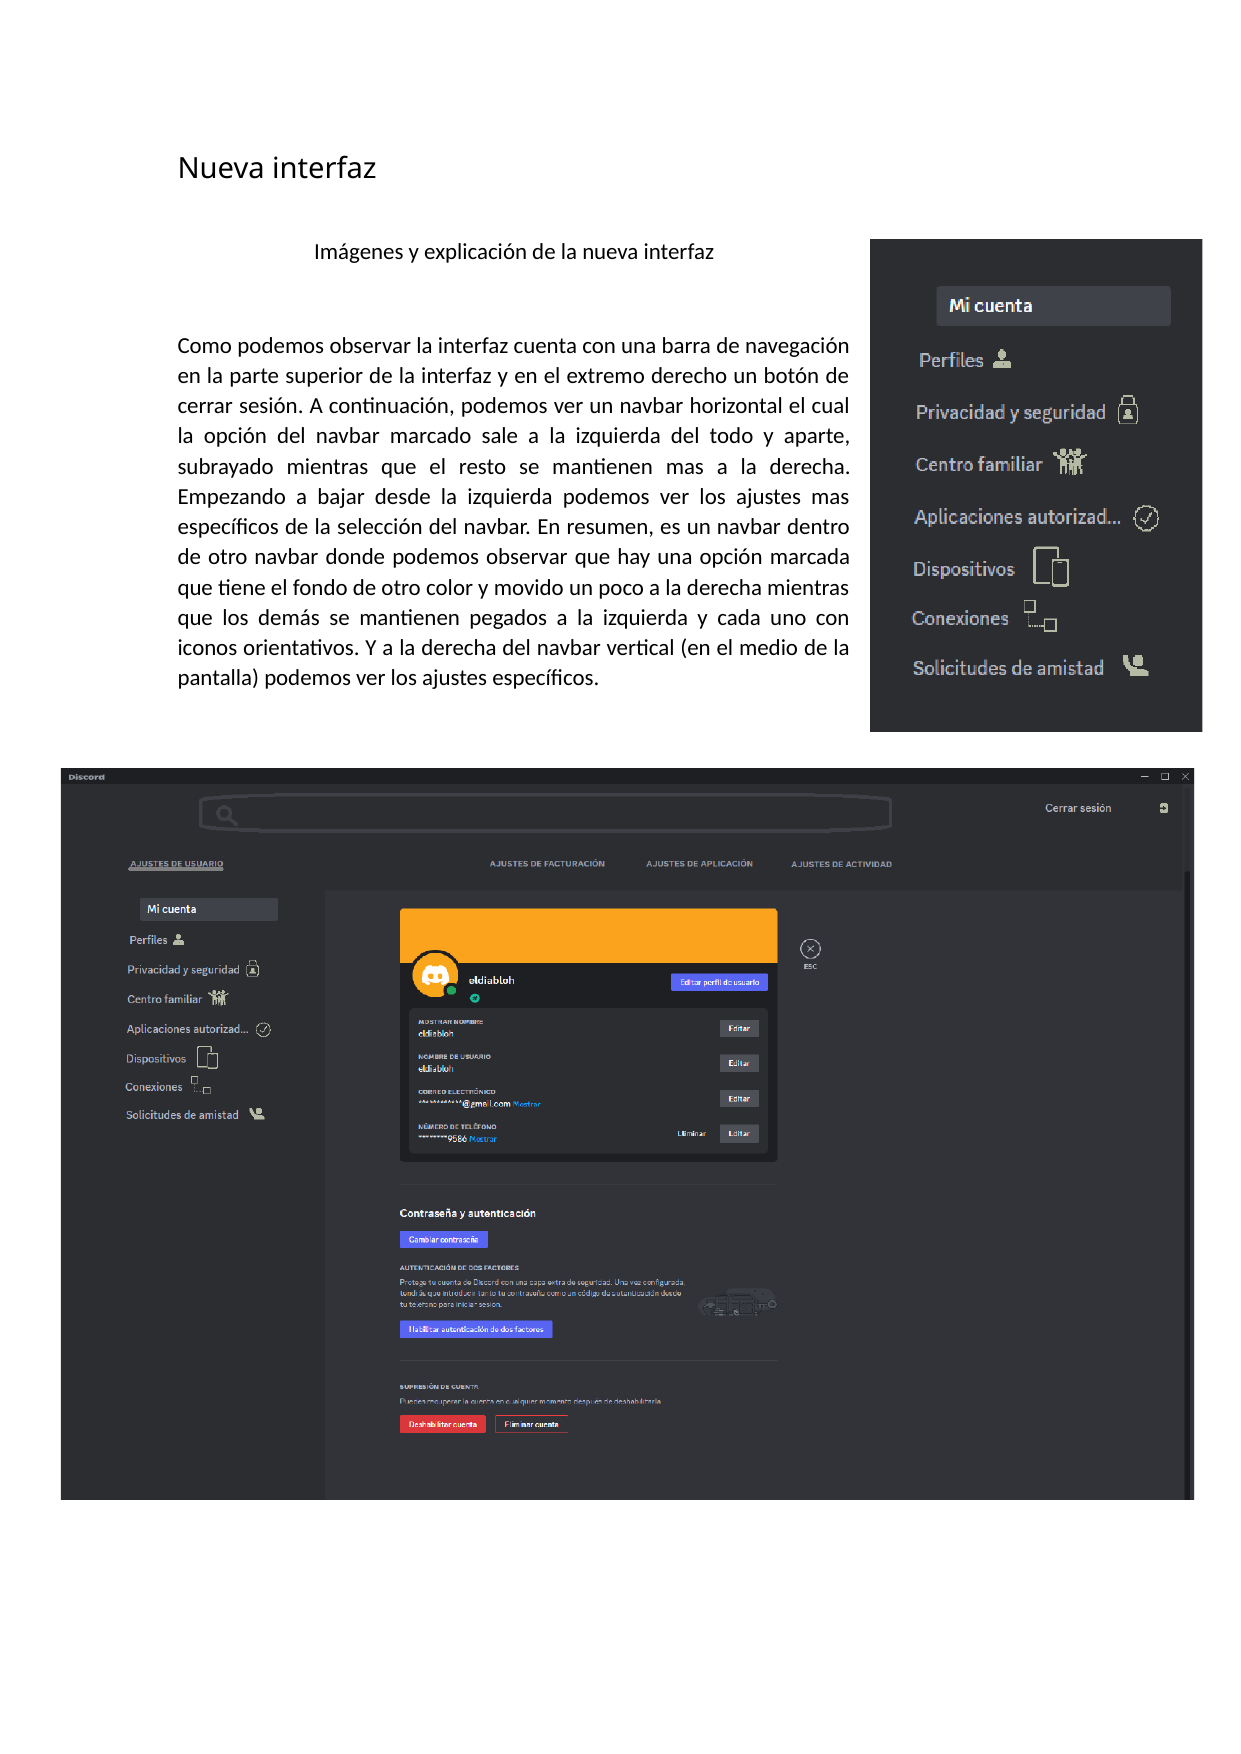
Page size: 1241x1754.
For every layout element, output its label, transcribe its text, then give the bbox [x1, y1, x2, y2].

text Como podemos observar la interfaz cuenta con una barra de navegación en la parte superior de la interfaz y en el extremo derecho un botón de cerrar sesión. A continuación, podemos ver un navbar horizontal el cual la opción del navbar marcado sale a la izquierda del todo y aparte, subrayado mientras que el resto se mantienen mas a la derecha. Empezando a bajar desde la izquierda podemos ver los ajustes mas específicos de la selección del navbar. En resumen, es un navbar dentro de otro navbar donde podemos observar que hay una opción marcada que tiene el fondo de otro color y movido un poco a la derecha mientras que los demás se mantienen pegados a la izquierda y cada uno con iconos orientativos. Y a la derecha del navbar vertical (en el medio de la pantalla) podemos ver los ajustes específicos. [177, 331, 870, 691]
text Imágenes y explicación de la nueva interfaz [177, 237, 1063, 265]
picture [60, 768, 1195, 1500]
subtitle Nueva interfaz [177, 148, 1063, 187]
picture [870, 239, 1203, 732]
